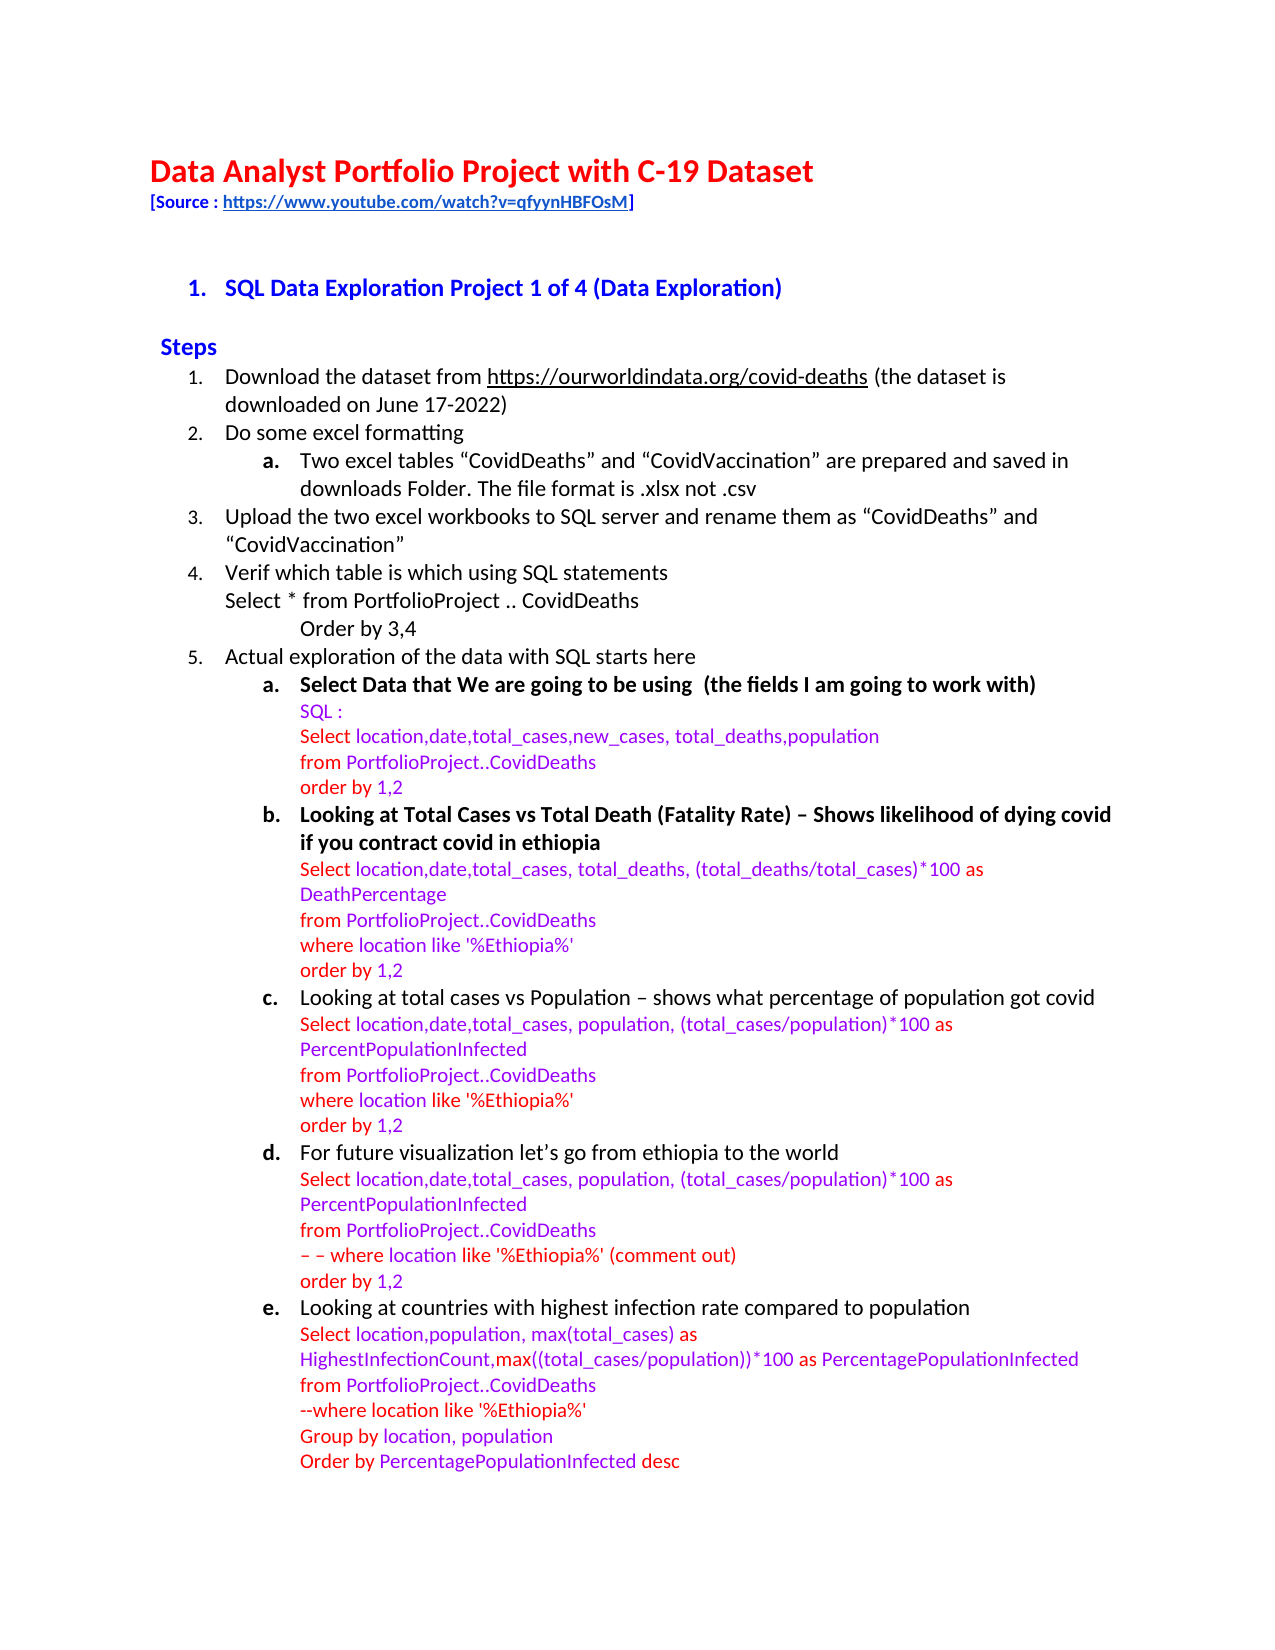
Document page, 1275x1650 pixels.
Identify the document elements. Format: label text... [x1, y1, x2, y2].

list Looking at countries with highest infection rate compared to population [262, 1293, 1125, 1321]
text from PortfolioProject..CovidDeaths [300, 1372, 1125, 1397]
text Select location,date,total_cases, total_deaths, (total_deaths/total_cases)*100 as DeathPercentage [300, 856, 1125, 907]
text Select * from PortfolioProject .. CovidDeaths [150, 586, 1125, 614]
text SQL : [300, 698, 1125, 724]
text Order by PercentagePopulationInfected desc [300, 1448, 1125, 1474]
text Data Analyst Portfolio Project with C-19 Dataset [150, 150, 1125, 191]
text order by 1,2 [300, 774, 1125, 800]
list Verif which table is which using SQL statements [187, 558, 1125, 586]
text Select location,date,total_cases, population, (total_cases/population)*100 as PercentPopulationInfected [300, 1011, 1125, 1062]
list SQL Data Exploration Project 1 of 4 (Data Exploration) [187, 272, 1125, 303]
text Select location,date,total_cases, population, (total_cases/population)*100 as PercentPopulationInfected [300, 1166, 1125, 1217]
text where location like '%Ethiopia%' [300, 1087, 1125, 1113]
text from PortfolioProject..CovidDeaths [300, 749, 1125, 774]
text Steps [150, 331, 1125, 362]
text order by 1,2 [300, 1113, 1125, 1138]
text from PortfolioProject..CovidDeaths [300, 1217, 1125, 1242]
text where location like '%Ethiopia%' [300, 932, 1125, 958]
text Order by 3,4 [300, 614, 1125, 642]
text – – where location like '%Ethiopia%' (comment out) [300, 1242, 1125, 1268]
text --where location like '%Ethiopia%' [300, 1397, 1125, 1423]
list Do some excel formatting [187, 418, 1125, 446]
list Looking at total cases vs Population – shows what percentage of population got covid [262, 983, 1125, 1011]
list Select Data that We are going to be using (the fields I am going to work with) [262, 670, 1125, 698]
text Group by location, population [300, 1423, 1125, 1448]
list Download the dataset from https://ourworldindata.org/covid-deaths (the dataset is downloaded on June 17-2022) [187, 362, 1125, 418]
text order by 1,2 [300, 958, 1125, 983]
list For future visualization let’s go from ethiopia to the world [262, 1138, 1125, 1166]
text Select location,date,total_cases,new_cases, total_deaths,population [300, 724, 1125, 749]
text order by 1,2 [300, 1268, 1125, 1293]
list Two excel tables “CovidDeaths” and “CovidVaccination” are prepared and saved in downloads Folder. The file format is .xlsx not .csv [262, 446, 1125, 502]
list Actual exploration of the data with SQL starts here [187, 642, 1125, 670]
text from PortfolioProject..CovidDeaths [300, 907, 1125, 932]
text from PortfolioProject..CovidDeaths [300, 1062, 1125, 1087]
text Select location,population, max(total_cases) as HighestInfectionCount,max((total_cases/population))*100 as PercentagePopulationInfected [300, 1321, 1125, 1372]
text [Source : https://www.youtube.com/watch?v=qfyynHBFOsM] [150, 191, 1125, 214]
list Looking at Total Cases vs Total Death (Fatality Rate) – Shows likelihood of dying covid if you contract covid in ethiopia [262, 800, 1125, 856]
list Upload the two excel workbooks to SQL server and rename them as “CovidDeaths” and “CovidVaccination” [187, 502, 1125, 558]
